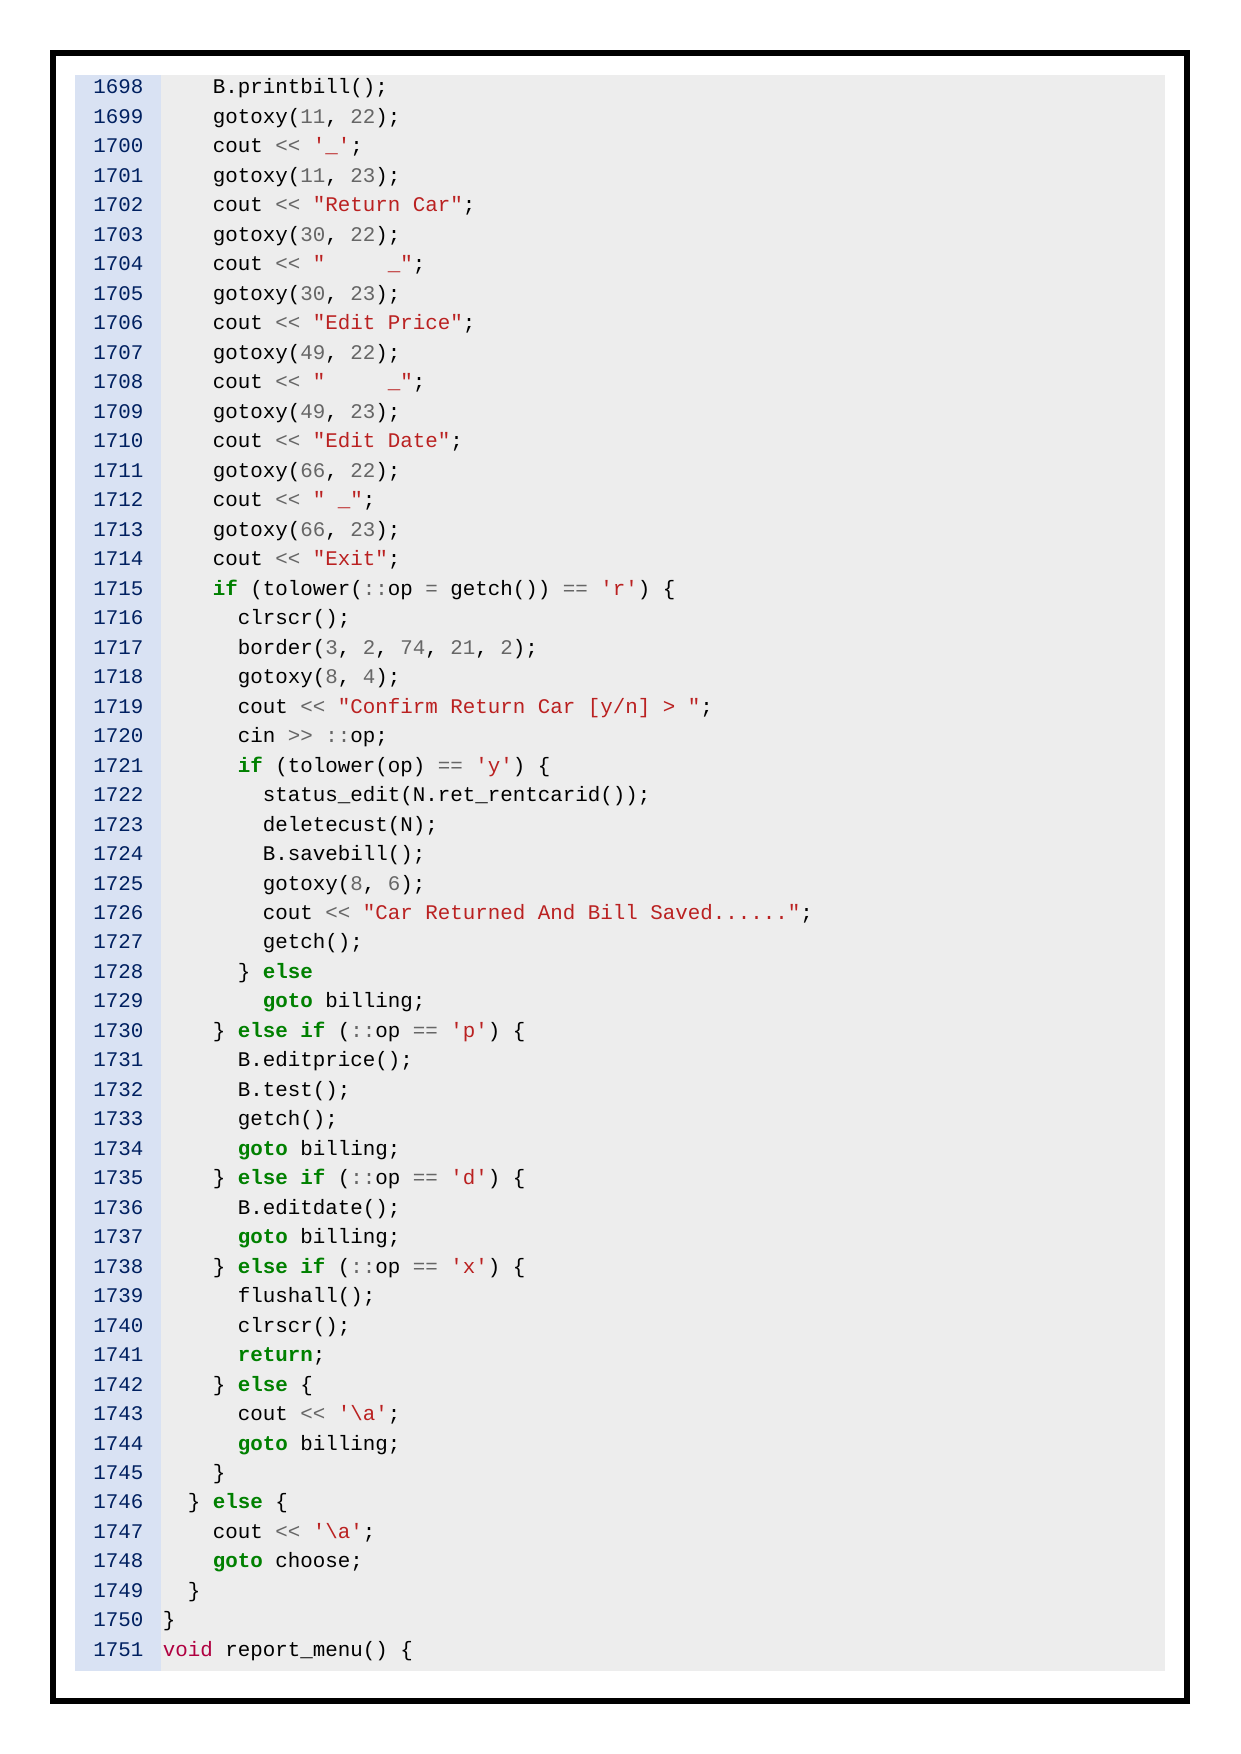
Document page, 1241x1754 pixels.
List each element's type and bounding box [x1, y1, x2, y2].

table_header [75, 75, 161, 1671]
table_header [161, 75, 1165, 1671]
